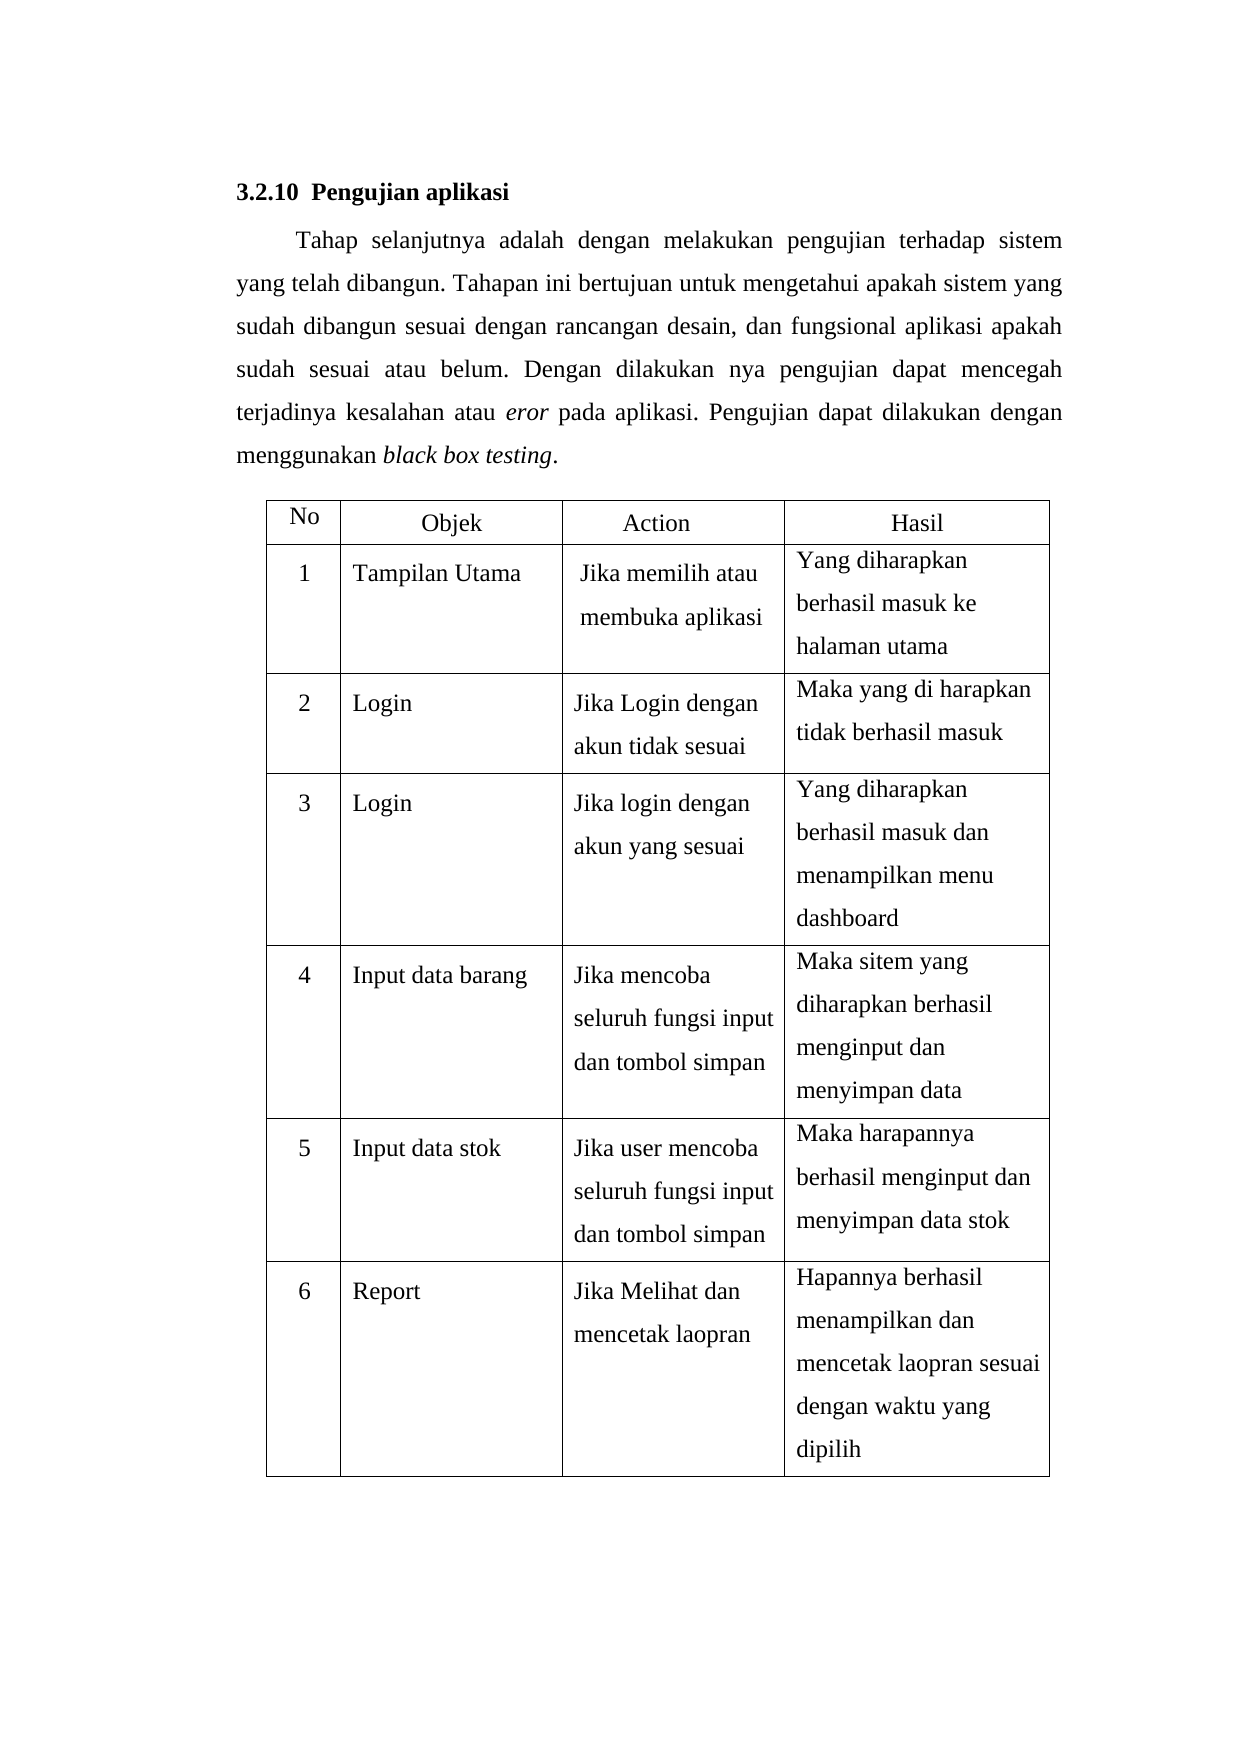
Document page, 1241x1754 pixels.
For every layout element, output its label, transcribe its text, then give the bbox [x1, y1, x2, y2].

table_cell Yang diharapkan berhasil masuk ke halaman utama [785, 545, 1049, 673]
table_cell Maka yang di harapkan tidak berhasil masuk [785, 674, 1049, 773]
table_cell Tampilan Utama [341, 545, 562, 673]
table_cell Jika Melihat dan mencetak laopran [563, 1262, 784, 1476]
table_cell Input data barang [341, 946, 562, 1117]
table_cell 2 [267, 674, 340, 773]
table_cell Maka sitem yang diharapkan berhasil menginput dan menyimpan data [785, 946, 1049, 1117]
text Tahap selanjutnya adalah dengan melakukan pengujian terhadap sistem yang telah dibangun. Tahapan ini bertujuan untuk mengetahui apakah sistem yang sudah dibangun sesuai dengan rancangan desain, dan fungsional aplikasi apakah sudah sesuai atau belum. Dengan dilakukan nya pengujian dapat mencegah terjadinya kesalahan atau eror pada aplikasi. Pengujian dapat dilakukan dengan menggunakan black box testing. [236, 225, 1063, 469]
table_cell Maka harapannya berhasil menginput dan menyimpan data stok [785, 1119, 1049, 1261]
table_header Action [563, 501, 784, 543]
table_cell Login [341, 674, 562, 773]
table_cell Yang diharapkan berhasil masuk dan menampilkan menu dashboard [785, 774, 1049, 945]
table_cell Login [341, 774, 562, 945]
table_cell Jika Login dengan akun tidak sesuai [563, 674, 784, 773]
table_header Objek [341, 501, 562, 543]
table_header No [267, 501, 340, 543]
table_cell Report [341, 1262, 562, 1476]
table_cell 1 [267, 545, 340, 673]
table_cell Hapannya berhasil menampilkan dan mencetak laopran sesuai dengan waktu yang dipilih [785, 1262, 1049, 1476]
table_cell 6 [267, 1262, 340, 1476]
table_header Hasil [785, 501, 1049, 543]
table_cell 3 [267, 774, 340, 945]
table_cell Jika login dengan akun yang sesuai [563, 774, 784, 945]
table_cell Jika user mencoba seluruh fungsi input dan tombol simpan [563, 1119, 784, 1261]
table_cell Jika mencoba seluruh fungsi input dan tombol simpan [563, 946, 784, 1117]
table_cell Input data stok [341, 1119, 562, 1261]
subtitle Pengujian aplikasi [236, 177, 1063, 206]
table_cell 4 [267, 946, 340, 1117]
table_cell 5 [267, 1119, 340, 1261]
table_cell Jika memilih atau membuka aplikasi [563, 545, 784, 673]
